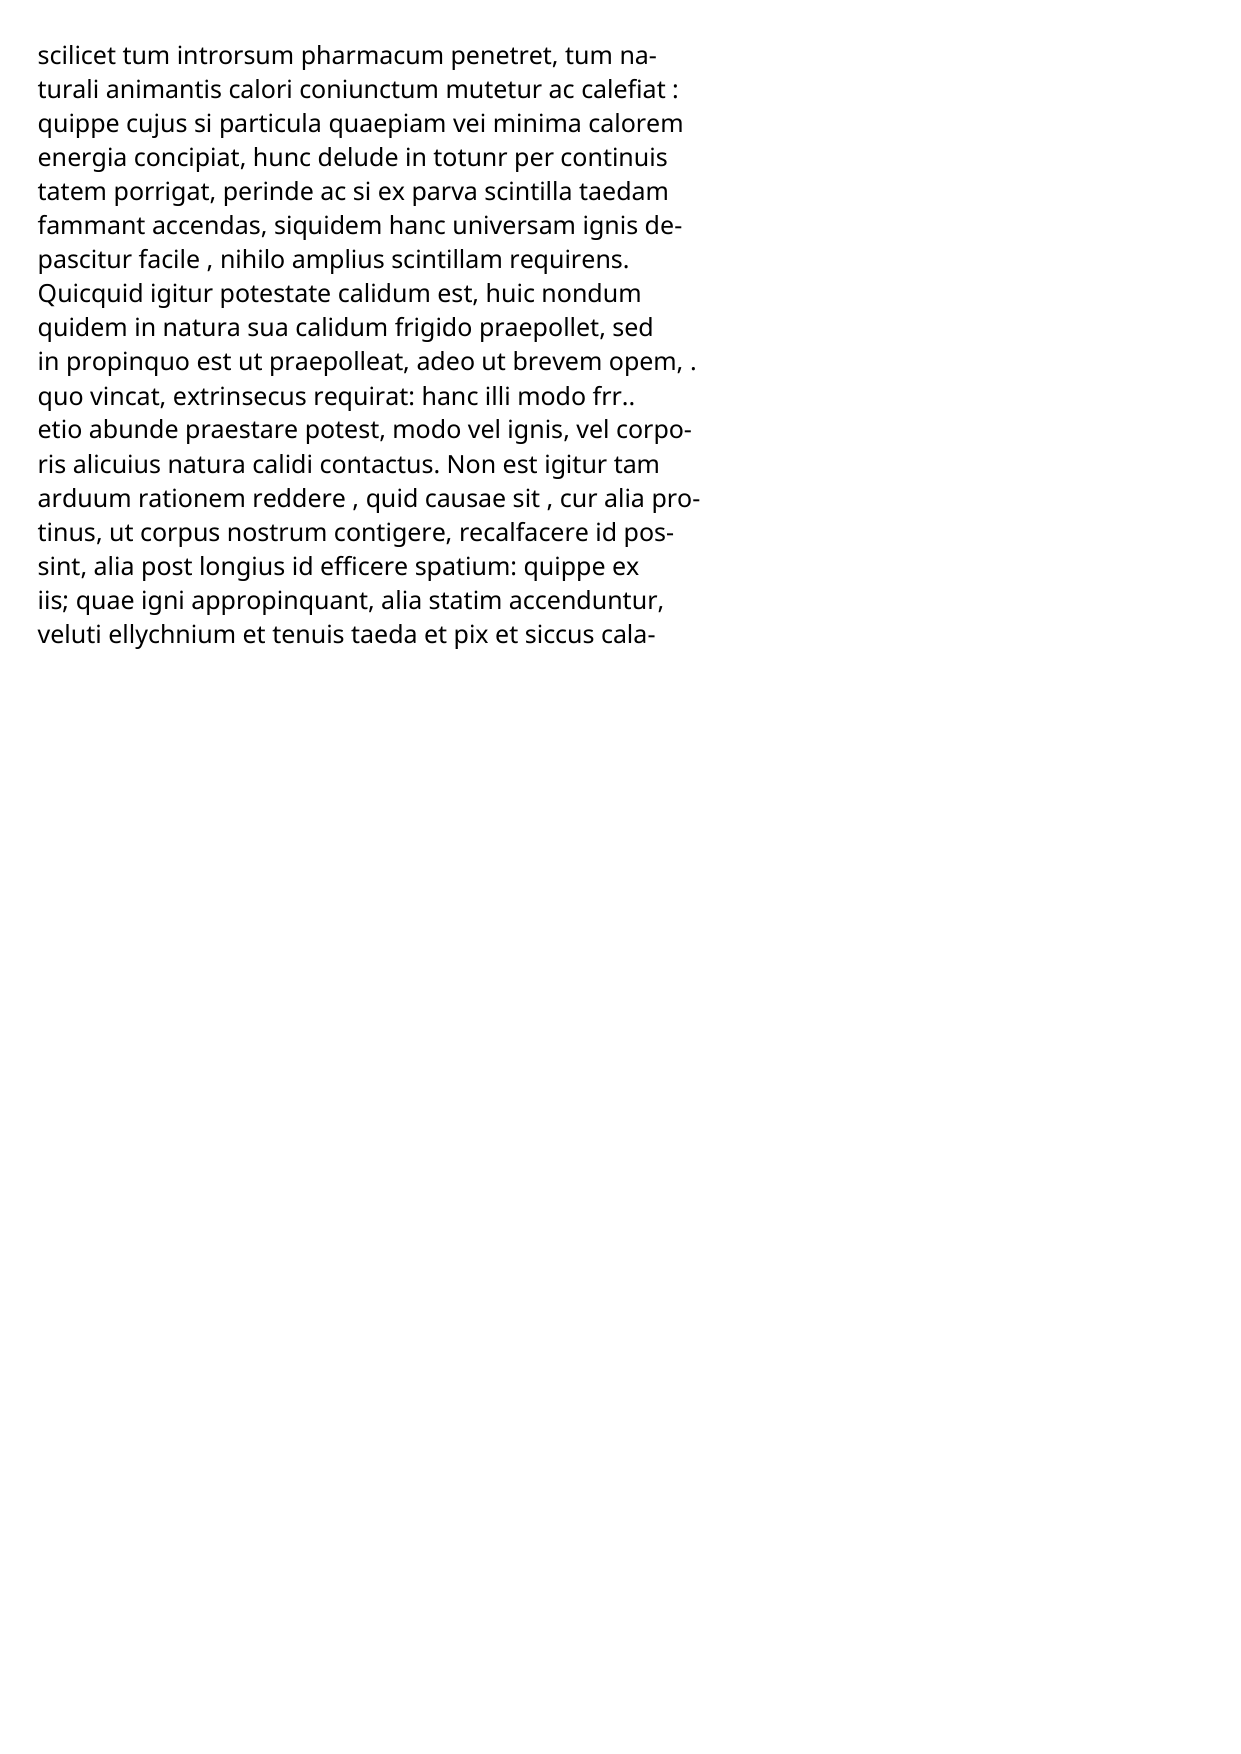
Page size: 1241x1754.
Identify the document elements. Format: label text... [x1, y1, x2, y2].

text scilicet tum introrsum pharmacum penetret, tum na- turali animantis calori coniunctum mutetur ac calefiat : quippe cujus si particula quaepiam vei minima calorem energia concipiat, hunc delude in totunr per continuis tatem porrigat, perinde ac si ex parva scintilla taedam fammant accendas, siquidem hanc universam ignis de- pascitur facile , nihilo amplius scintillam requirens. Quicquid igitur potestate calidum est, huic nondum quidem in natura sua calidum frigido praepollet, sed in propinquo est ut praepolleat, adeo ut brevem opem, . quo vincat, extrinsecus requirat: hanc illi modo frr.. etio abunde praestare potest, modo vel ignis, vel corpo- ris alicuius natura calidi contactus. Non est igitur tam arduum rationem reddere , quid causae sit , cur alia pro- tinus, ut corpus nostrum contigere, recalfacere id pos- sint, alia post longius id efficere spatium: quippe ex iis; quae igni appropinquant, alia statim accenduntur, veluti ellychnium et tenuis taeda et pix et siccus cala- [37, 37, 1203, 651]
